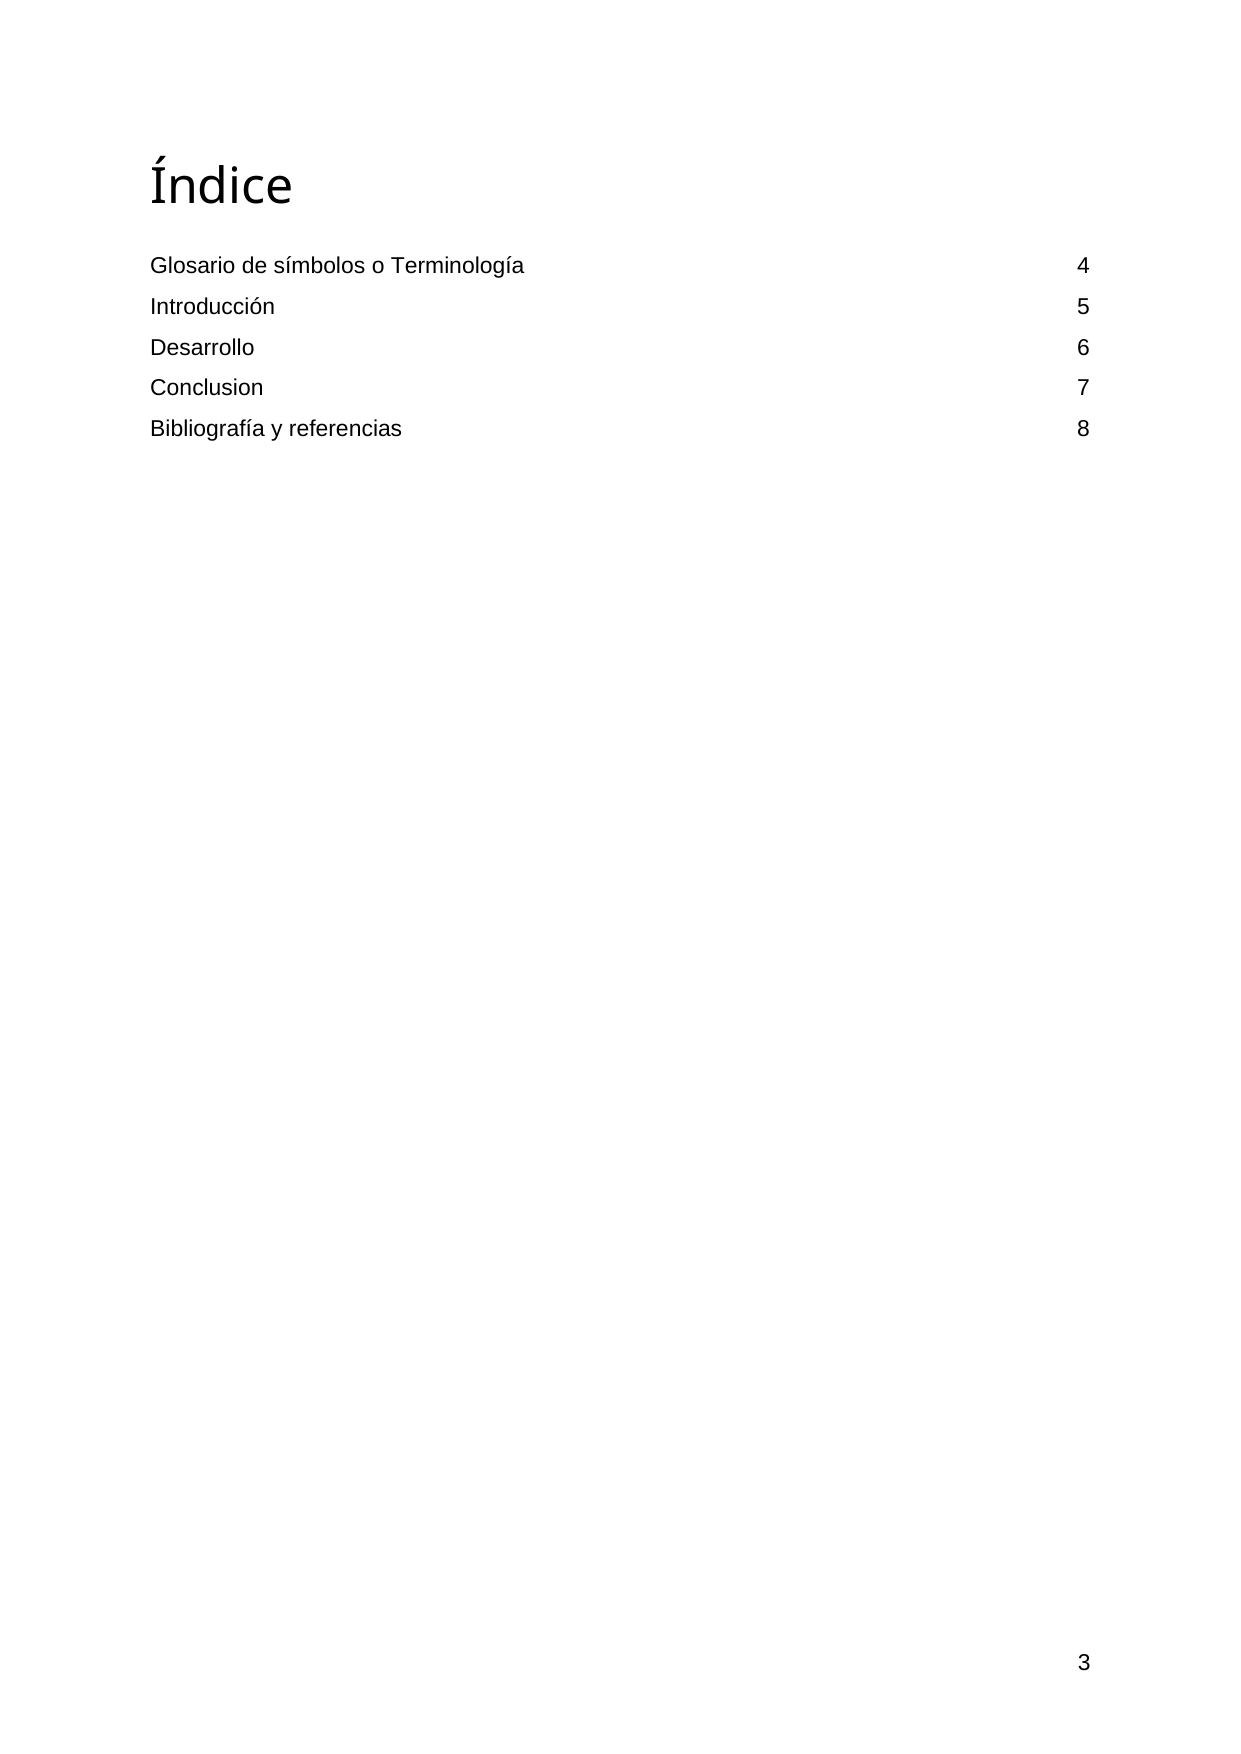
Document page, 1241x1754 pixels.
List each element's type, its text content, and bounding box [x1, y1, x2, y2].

title Índice [150, 150, 1090, 218]
